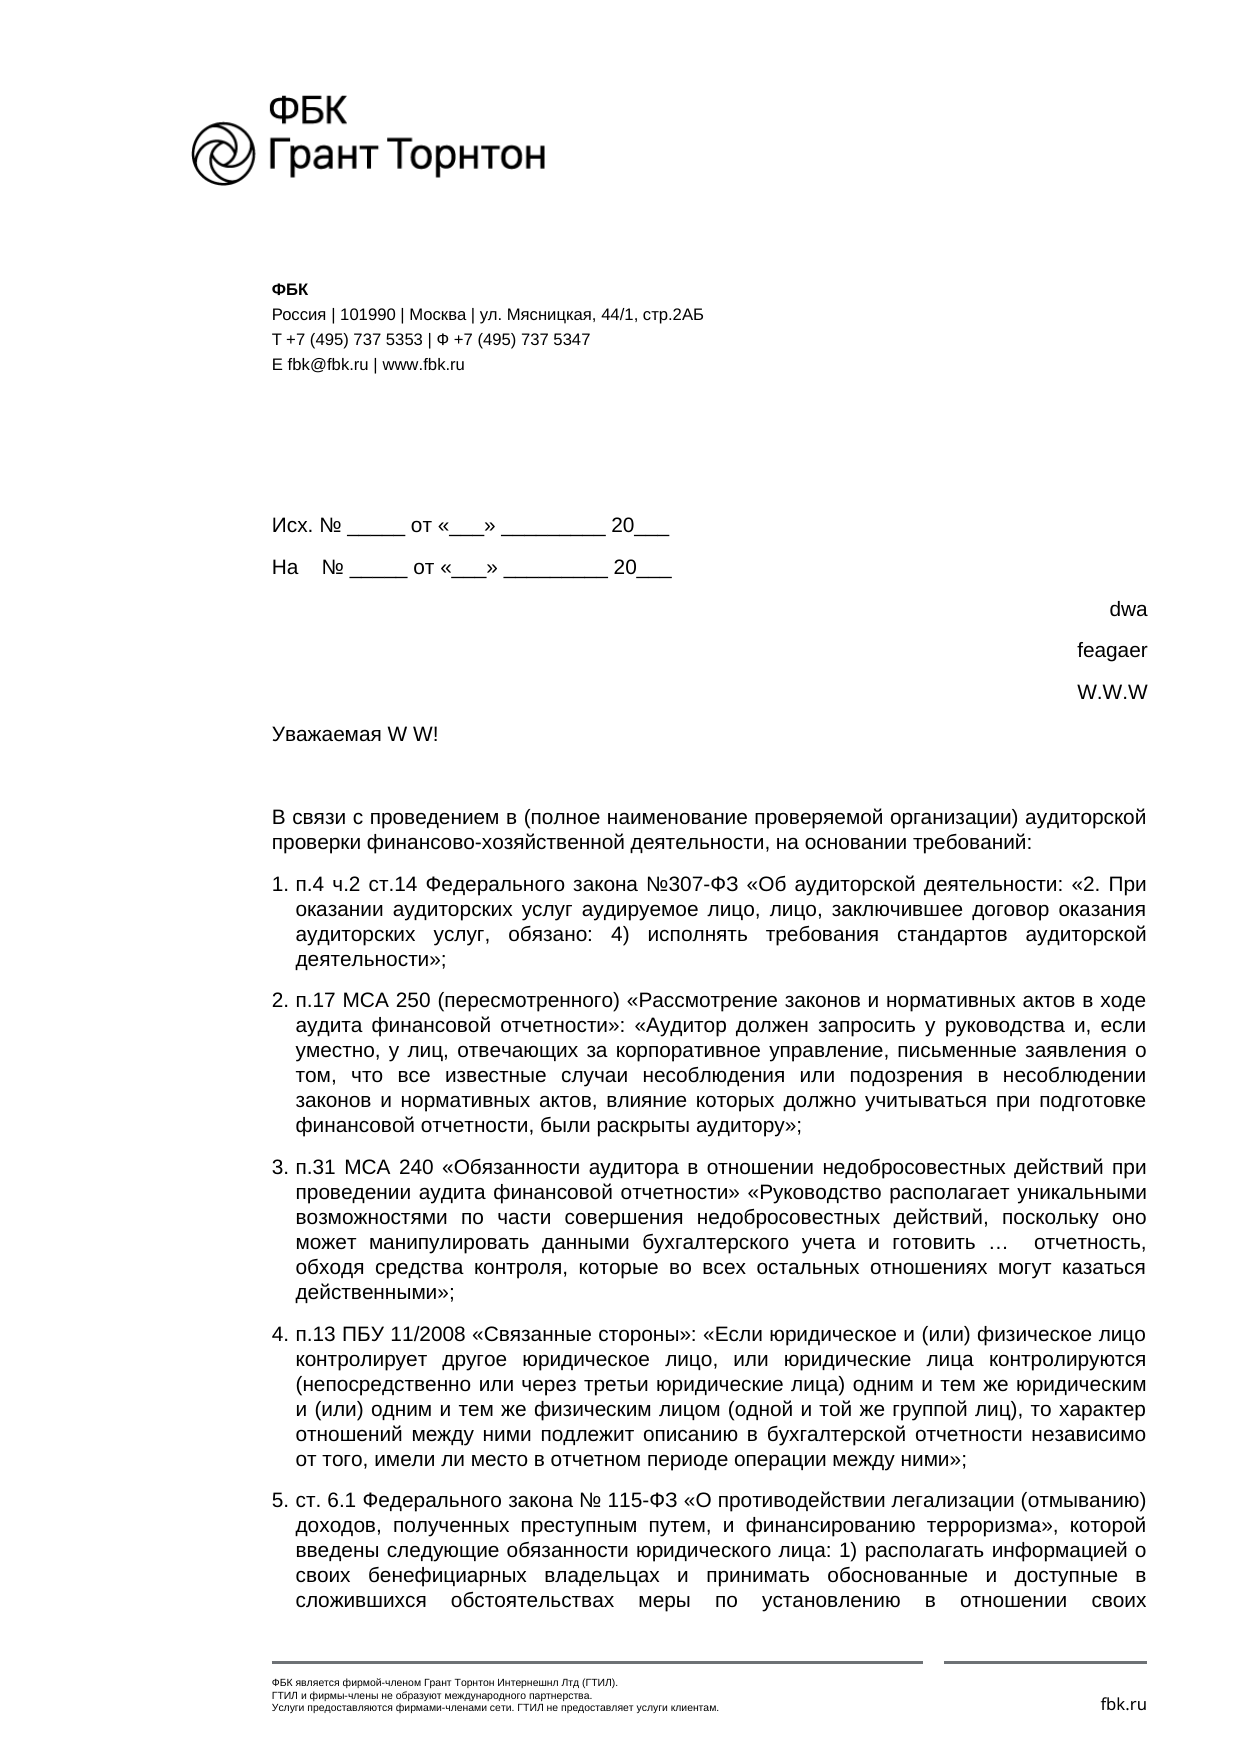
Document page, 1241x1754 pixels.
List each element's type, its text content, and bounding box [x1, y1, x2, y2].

list п.4 ч.2 ст.14 Федерального закона №307-ФЗ «Об аудиторской деятельности: «2. При оказании аудиторских услуг аудируемое лицо, лицо, заключившее договор оказания аудиторских услуг, обязано: 4) исполнять требования стандартов аудиторской деятельности»; [272, 871, 1147, 971]
list п.17 МСА 250 (пересмотренного) «Рассмотрение законов и нормативных актов в ходе аудита финансовой отчетности»: «Аудитор должен запросить у руководства и, если уместно, у лиц, отвечающих за корпоративное управление, письменные заявления о том, что все известные случаи несоблюдения или подозрения в несоблюдении законов и нормативных актов, влияние которых должно учитываться при подготовке финансовой отчетности, были раскрыты аудитору»; [272, 987, 1147, 1137]
text В связи с проведением в (полное наименование проверяемой организации) аудиторской проверки финансово-хозяйственной деятельности, на основании требований: [272, 804, 1147, 854]
text dwa [272, 596, 1147, 621]
text W.W.W [272, 679, 1147, 704]
list п.31 МСА 240 «Обязанности аудитора в отношении недобросовестных действий при проведении аудита финансовой отчетности» «Руководство располагает уникальными возможностями по части совершения недобросовестных действий, поскольку оно может манипулировать данными бухгалтерского учета и готовить … отчетность, обходя средства контроля, которые во всех остальных отношениях могут казаться действенными»; [272, 1154, 1147, 1304]
text feagaer [272, 637, 1147, 662]
picture [188, 92, 547, 189]
list п.13 ПБУ 11/2008 «Связанные стороны»: «Если юридическое и (или) физическое лицо контролирует другое юридическое лицо, или юридические лица контролируются (непосредственно или через третьи юридические лица) одним и тем же юридическим и (или) одним и тем же физическим лицом (одной и той же группой лиц), то характер отношений между ними подлежит описанию в бухгалтерской отчетности независимо от того, имели ли место в отчетном периоде операции между ними»; [272, 1321, 1147, 1471]
text На № _____ от «___» _________ 20___ [272, 554, 1147, 579]
text Исх. № _____ от «___» _________ 20___ [272, 512, 1147, 537]
text Уважаемая W W! [272, 721, 1147, 746]
